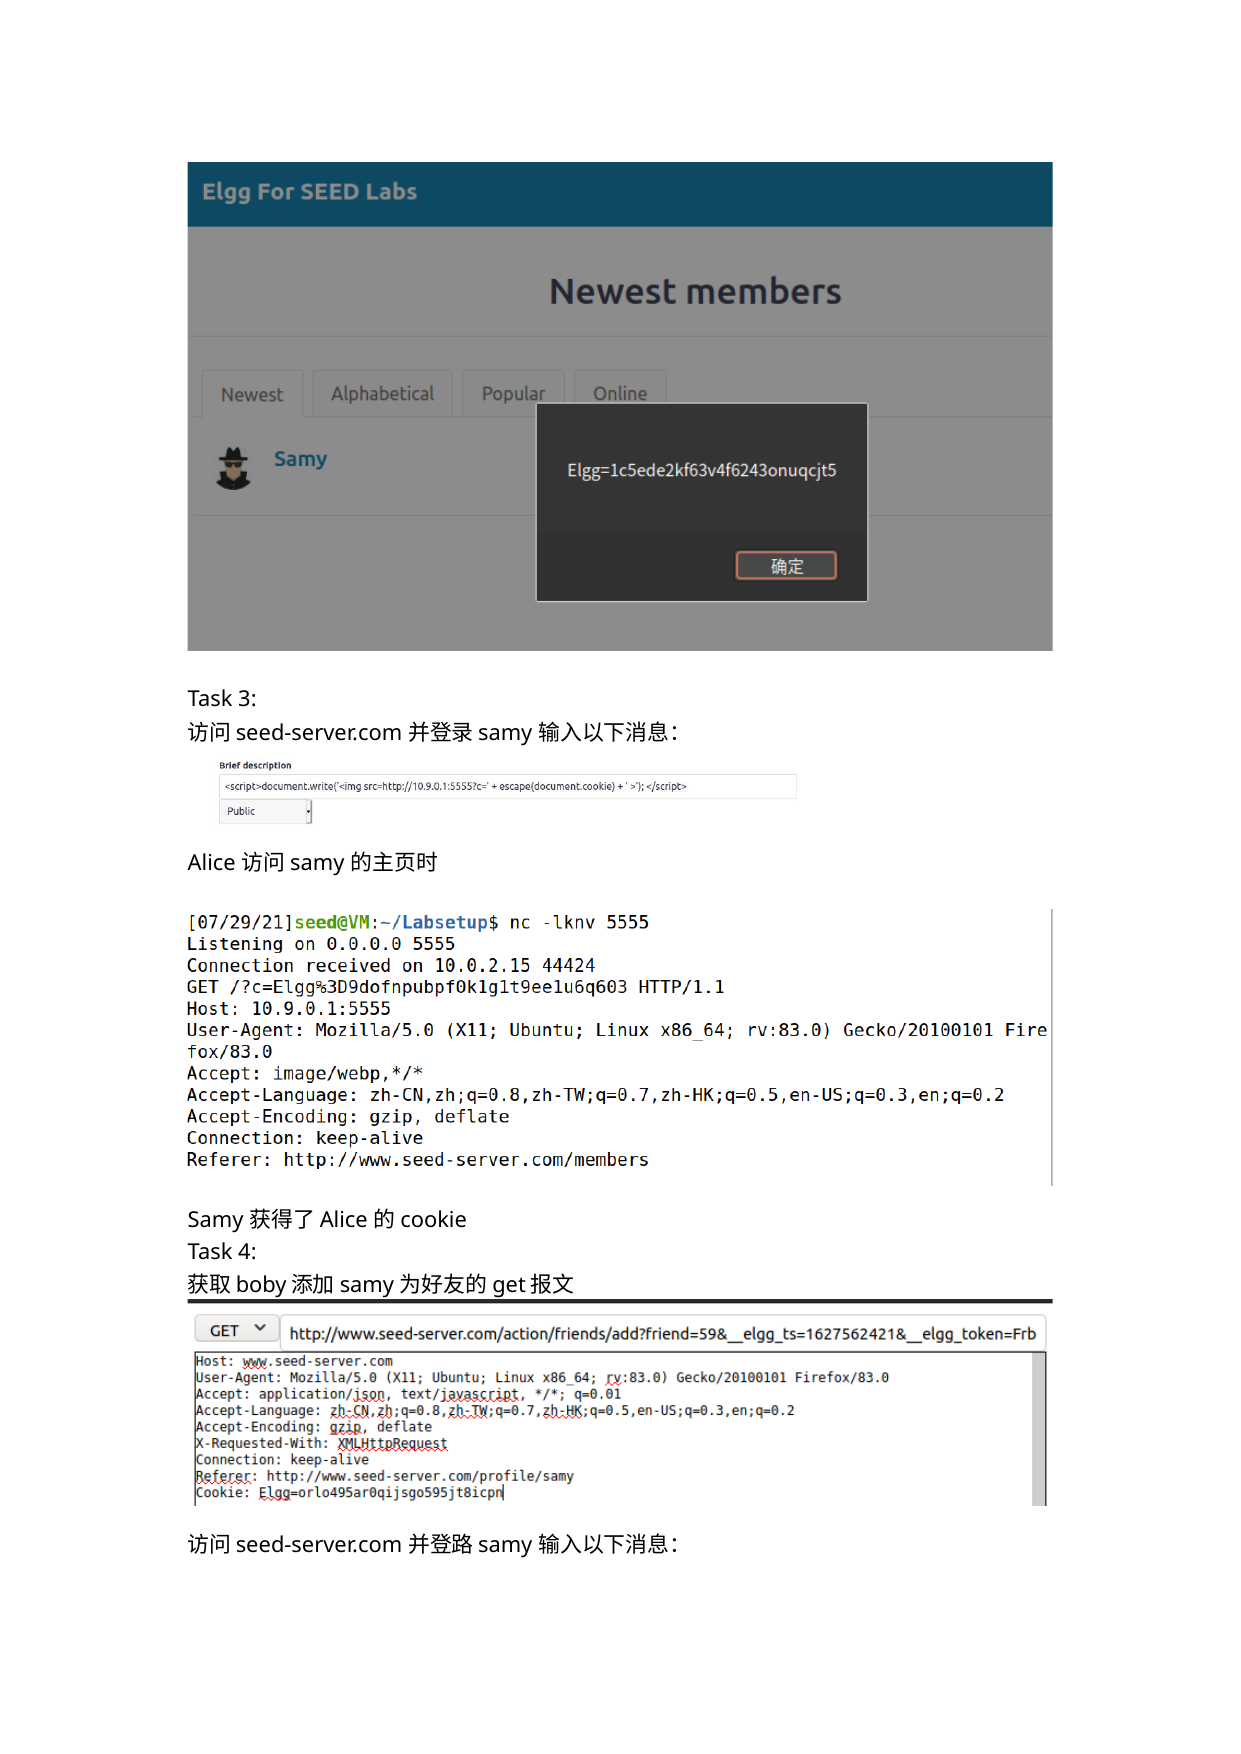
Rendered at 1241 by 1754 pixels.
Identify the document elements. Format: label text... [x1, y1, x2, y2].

picture [187, 909, 1053, 1186]
picture [187, 747, 803, 832]
text Task 4: [187, 1234, 1053, 1267]
picture [187, 1299, 1053, 1506]
text 访问seed-server.com 并登录samy 输入以下消息： [187, 714, 1053, 747]
text Task 3: [187, 682, 1053, 714]
text 访问seed-server.com 并登路samy 输入以下消息： [187, 1527, 1053, 1559]
text Samy 获得了 Alice 的 cookie [187, 1202, 1053, 1234]
text 获取boby添加 samy 为好友的 get报文 [187, 1267, 1053, 1299]
text Alice 访问 samy 的主页时 [187, 844, 1053, 877]
picture [187, 162, 1053, 651]
